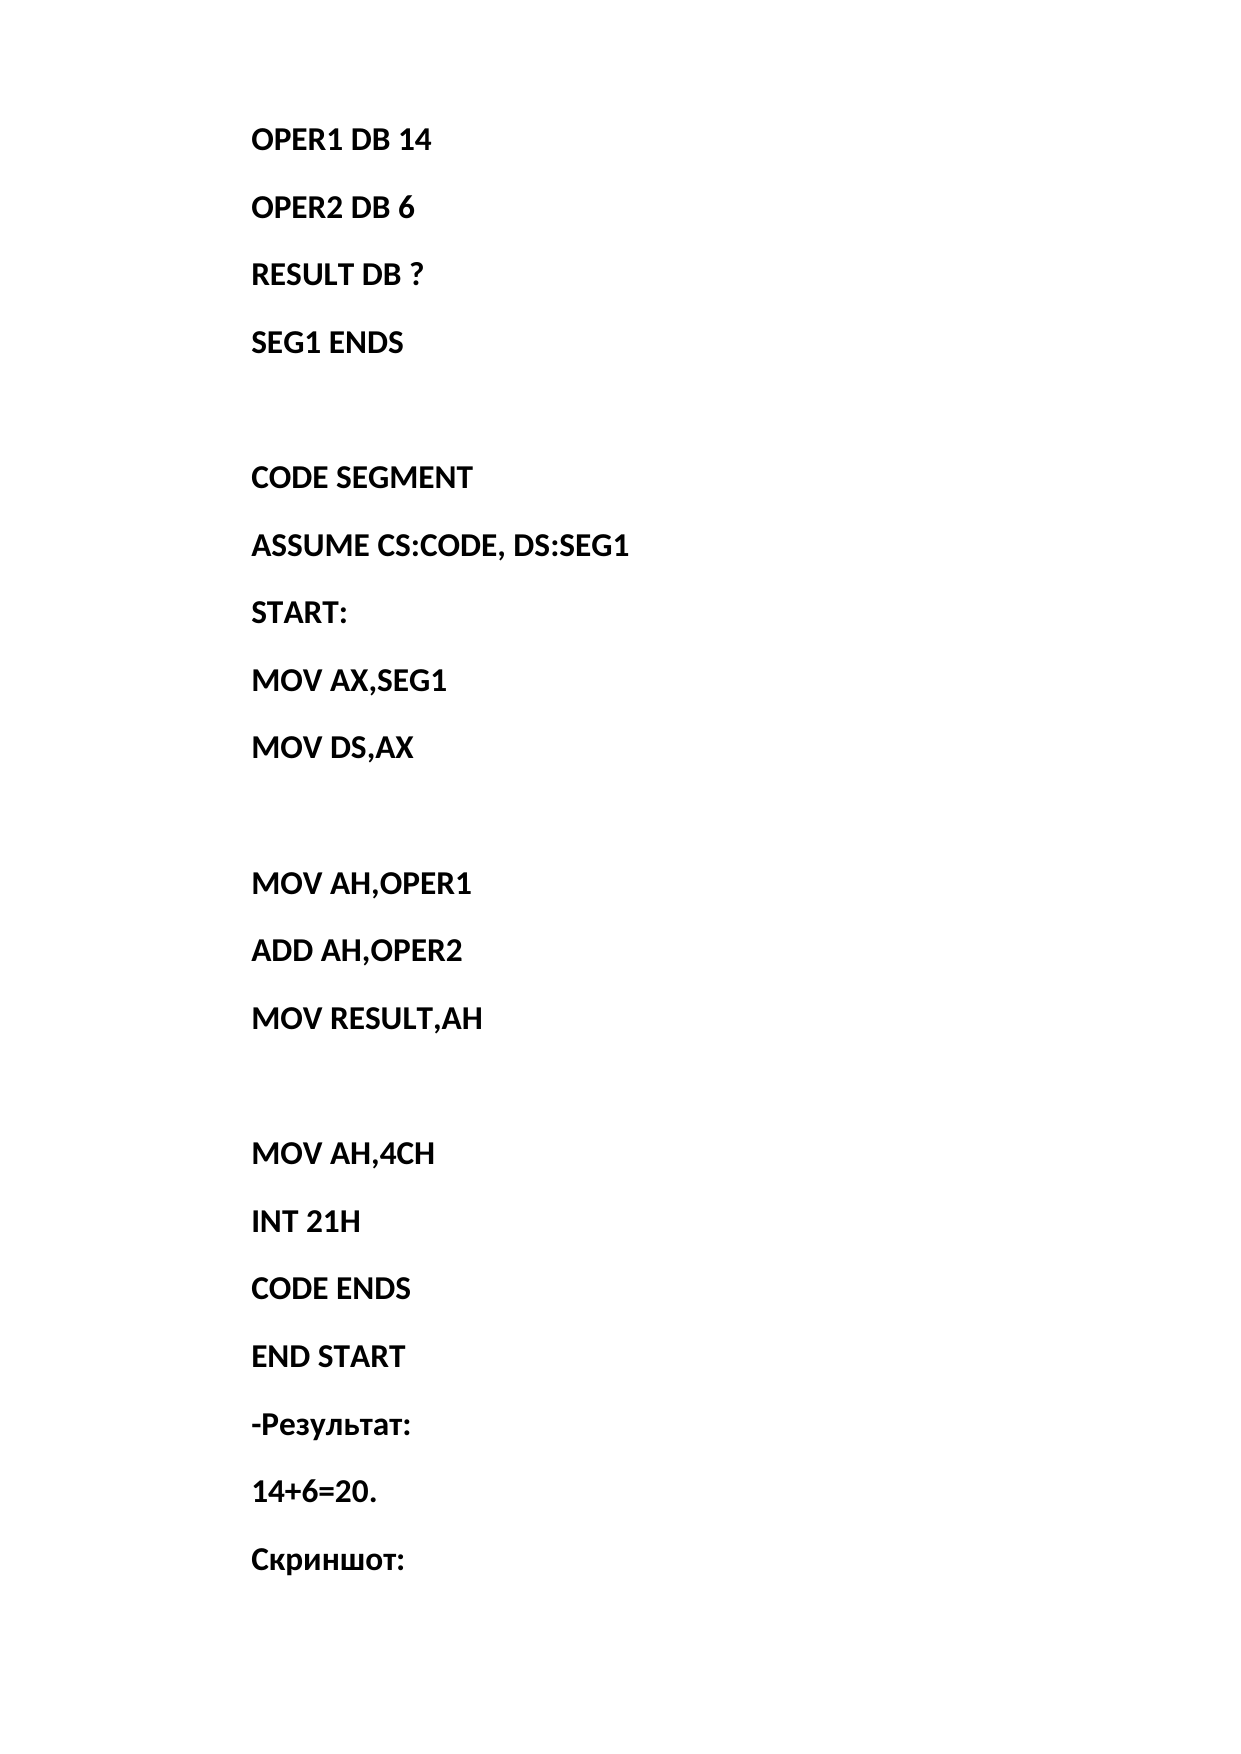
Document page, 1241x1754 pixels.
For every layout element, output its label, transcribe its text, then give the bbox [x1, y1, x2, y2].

text SEG1 ENDS [177, 321, 1152, 362]
text MOV AH,4CH [177, 1132, 1152, 1173]
text MOV DS,AX [177, 727, 1152, 767]
text CODE ENDS [177, 1267, 1152, 1308]
text OPER2 DB 6 [177, 186, 1152, 226]
text END START [177, 1335, 1152, 1376]
text START: [177, 591, 1152, 632]
text INT 21H [177, 1200, 1152, 1241]
text ADD AH,OPER2 [177, 929, 1152, 970]
text MOV RESULT,AH [177, 997, 1152, 1038]
text MOV AH,OPER1 [177, 862, 1152, 902]
text MOV AX,SEG1 [177, 659, 1152, 700]
text Скриншот: [177, 1538, 1152, 1578]
text ASSUME CS:CODE, DS:SEG1 [177, 524, 1152, 564]
text -Результат: [177, 1403, 1152, 1443]
text CODE SEGMENT [177, 456, 1152, 497]
text RESULT DB ? [177, 253, 1152, 294]
text 14+6=20. [177, 1470, 1152, 1511]
text OPER1 DB 14 [177, 118, 1152, 159]
